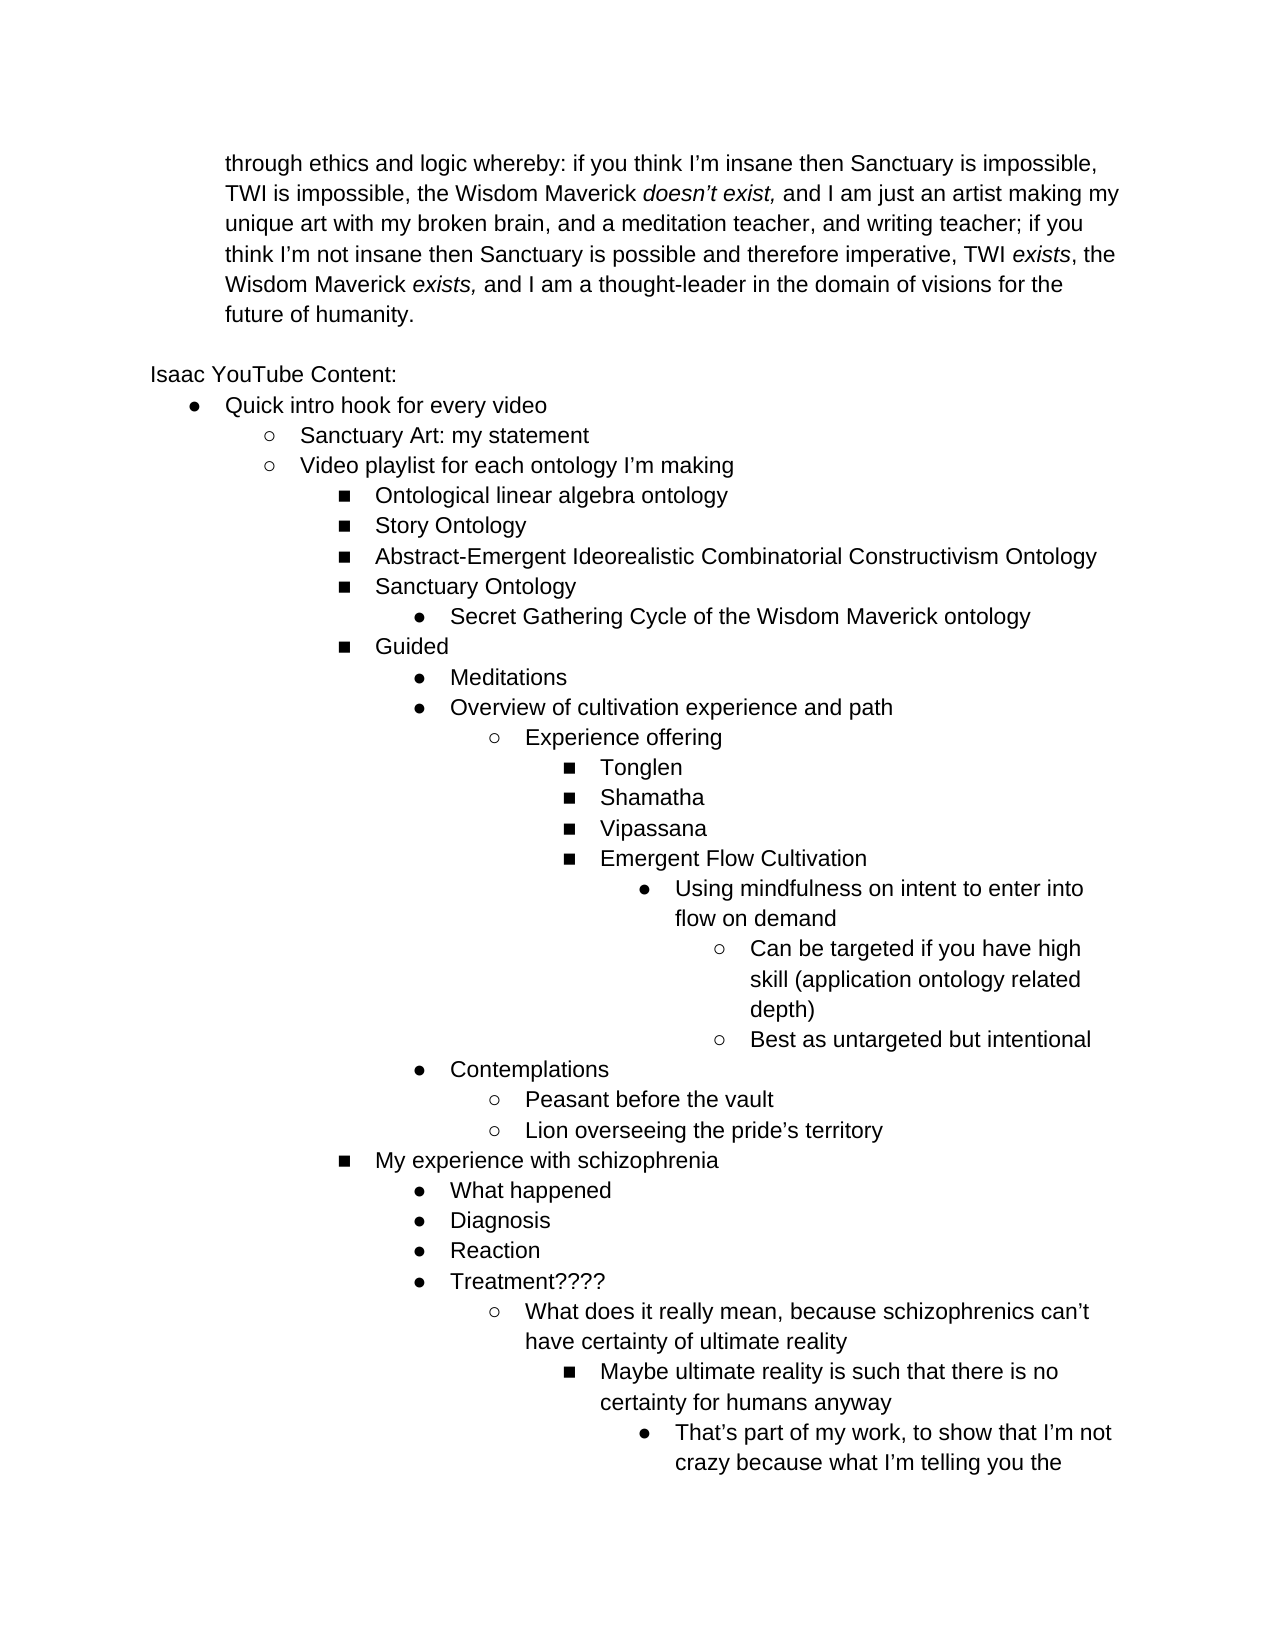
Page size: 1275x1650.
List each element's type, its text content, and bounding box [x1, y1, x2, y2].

list Experience offering [487, 724, 1125, 750]
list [187, 150, 1125, 327]
list Sanctuary Art: my statement [262, 422, 1125, 448]
list What happened [412, 1177, 1125, 1203]
list My experience with schizophrenia [337, 1147, 1125, 1173]
list Meditations [412, 663, 1125, 690]
list Diagnosis [412, 1207, 1125, 1234]
list Reaction [412, 1237, 1125, 1264]
list What does it really mean, because schizophrenics can’t have certainty of ultimate reality [487, 1298, 1125, 1354]
list Tonglen [562, 754, 1125, 781]
list Can be targeted if you have high skill (application ontology related depth) [712, 935, 1125, 1022]
list Contemplations [412, 1056, 1125, 1083]
list Maybe ultimate reality is such that there is no certainty for humans anyway [562, 1358, 1125, 1415]
list Secret Gathering Cycle of the Wisdom Maverick ontology [412, 603, 1125, 629]
list Vipassana [562, 814, 1125, 841]
list Best as untargeted but intentional [712, 1026, 1125, 1052]
list Shamatha [562, 784, 1125, 811]
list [637, 1419, 1125, 1475]
text Isaac YouTube Content: [150, 361, 1125, 388]
list Story Ontology [337, 512, 1125, 539]
list Abstract-Emergent Ideorealistic Combinatorial Constructivism Ontology [337, 543, 1125, 569]
list Lion overseeing the pride’s territory [487, 1117, 1125, 1143]
list Sanctuary Ontology [337, 573, 1125, 599]
list Peasant before the vault [487, 1086, 1125, 1113]
list Quick intro hook for every video [187, 392, 1125, 418]
list Overview of cultivation experience and path [412, 694, 1125, 720]
list Guided [337, 633, 1125, 660]
list Using mindfulness on intent to enter into flow on demand [637, 875, 1125, 932]
list Treatment???? [412, 1268, 1125, 1294]
list Ontological linear algebra ontology [337, 482, 1125, 509]
list Emergent Flow Cultivation [562, 845, 1125, 871]
list Video playlist for each ontology I’m making [262, 452, 1125, 478]
